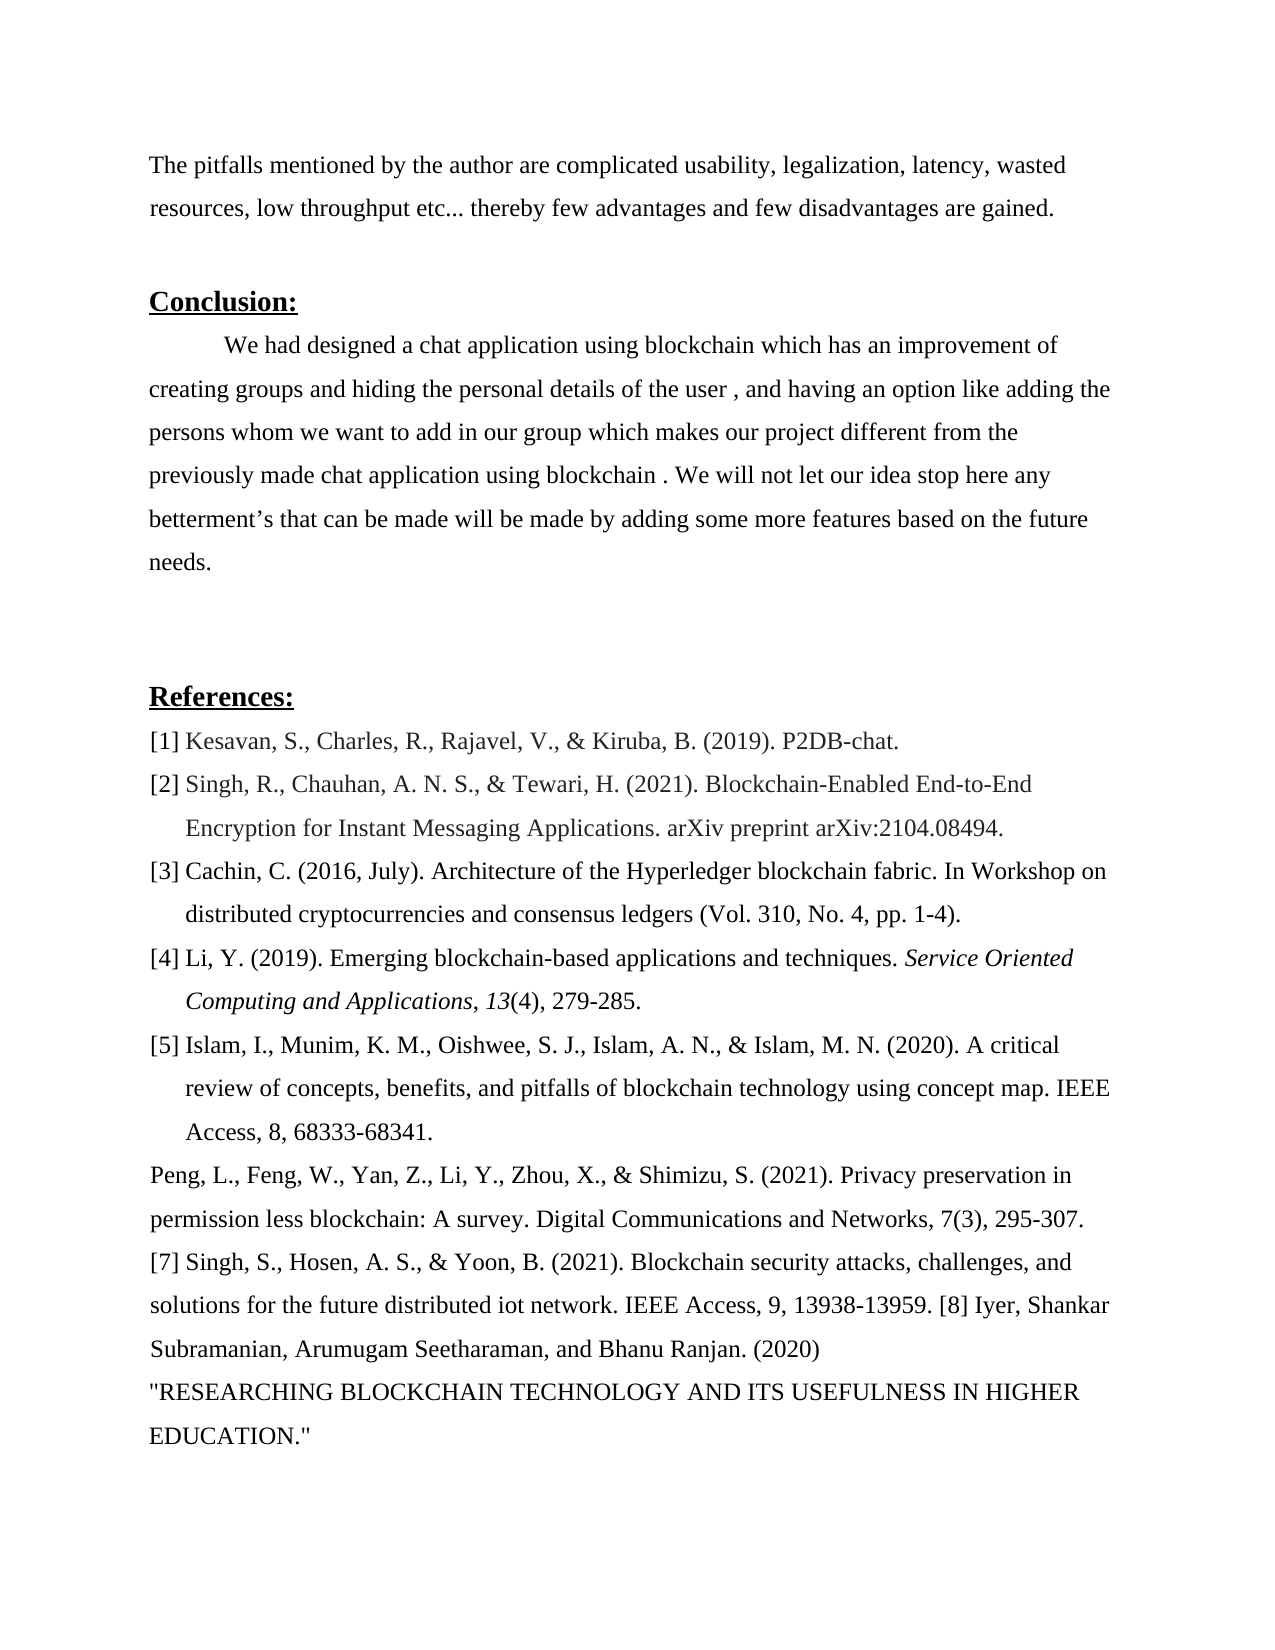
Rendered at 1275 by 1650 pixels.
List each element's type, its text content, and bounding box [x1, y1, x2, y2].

list Kesavan, S., Charles, R., Rajavel, V., & Kiruba, B. (2019). P2DB-chat. [150, 726, 1119, 754]
text The pitfalls mentioned by the author are complicated usability, legalization, latency, wasted resources, low throughput etc... thereby few advantages and few disadvantages are gained. [148, 150, 1119, 222]
text Peng, L., Feng, W., Yan, Z., Li, Y., Zhou, X., & Shimizu, S. (2021). Privacy preservation in permission less blockchain: A survey. Digital Communications and Networks, 7(3), 295-307. [7] Singh, S., Hosen, A. S., & Yoon, B. (2021). Blockchain security attacks, challenges, and solutions for the future distributed iot network. IEEE Access, 9, 13938-13959. [8] Iyer, Shankar Subramanian, Arumugam Seetharaman, and Bhanu Ranjan. (2020) [150, 1160, 1119, 1362]
text We had designed a chat application using blockchain which has an improvement of creating groups and hiding the personal details of the user , and having an option like adding the persons whom we want to add in our group which makes our project different from the previously made chat application using blockchain . We will not let our idea stop here any betterment’s that can be made will be made by adding some more features based on the future needs. [148, 331, 1119, 576]
text EDUCATION." [148, 1421, 1119, 1449]
text "RESEARCHING BLOCKCHAIN TECHNOLOGY AND ITS USEFULNESS IN HIGHER [148, 1377, 1119, 1406]
text Conclusion: [148, 284, 1125, 317]
list Li, Y. (2019). Emerging blockchain-based applications and techniques. Service Oriented Computing and Applications, 13(4), 279-285. [150, 943, 1119, 1015]
text References: [148, 679, 1125, 713]
list Islam, I., Munim, K. M., Oishwee, S. J., Islam, A. N., & Islam, M. N. (2020). A critical review of concepts, benefits, and pitfalls of blockchain technology using concept map. IEEE Access, 8, 68333-68341. [150, 1030, 1119, 1146]
list Cachin, C. (2016, July). Architecture of the Hyperledger blockchain fabric. In Workshop on distributed cryptocurrencies and consensus ledgers (Vol. 310, No. 4, pp. 1-4). [150, 856, 1119, 928]
list Singh, R., Chauhan, A. N. S., & Tewari, H. (2021). Blockchain-Enabled End-to-End Encryption for Instant Messaging Applications. arXiv preprint arXiv:2104.08494. [150, 769, 1119, 841]
